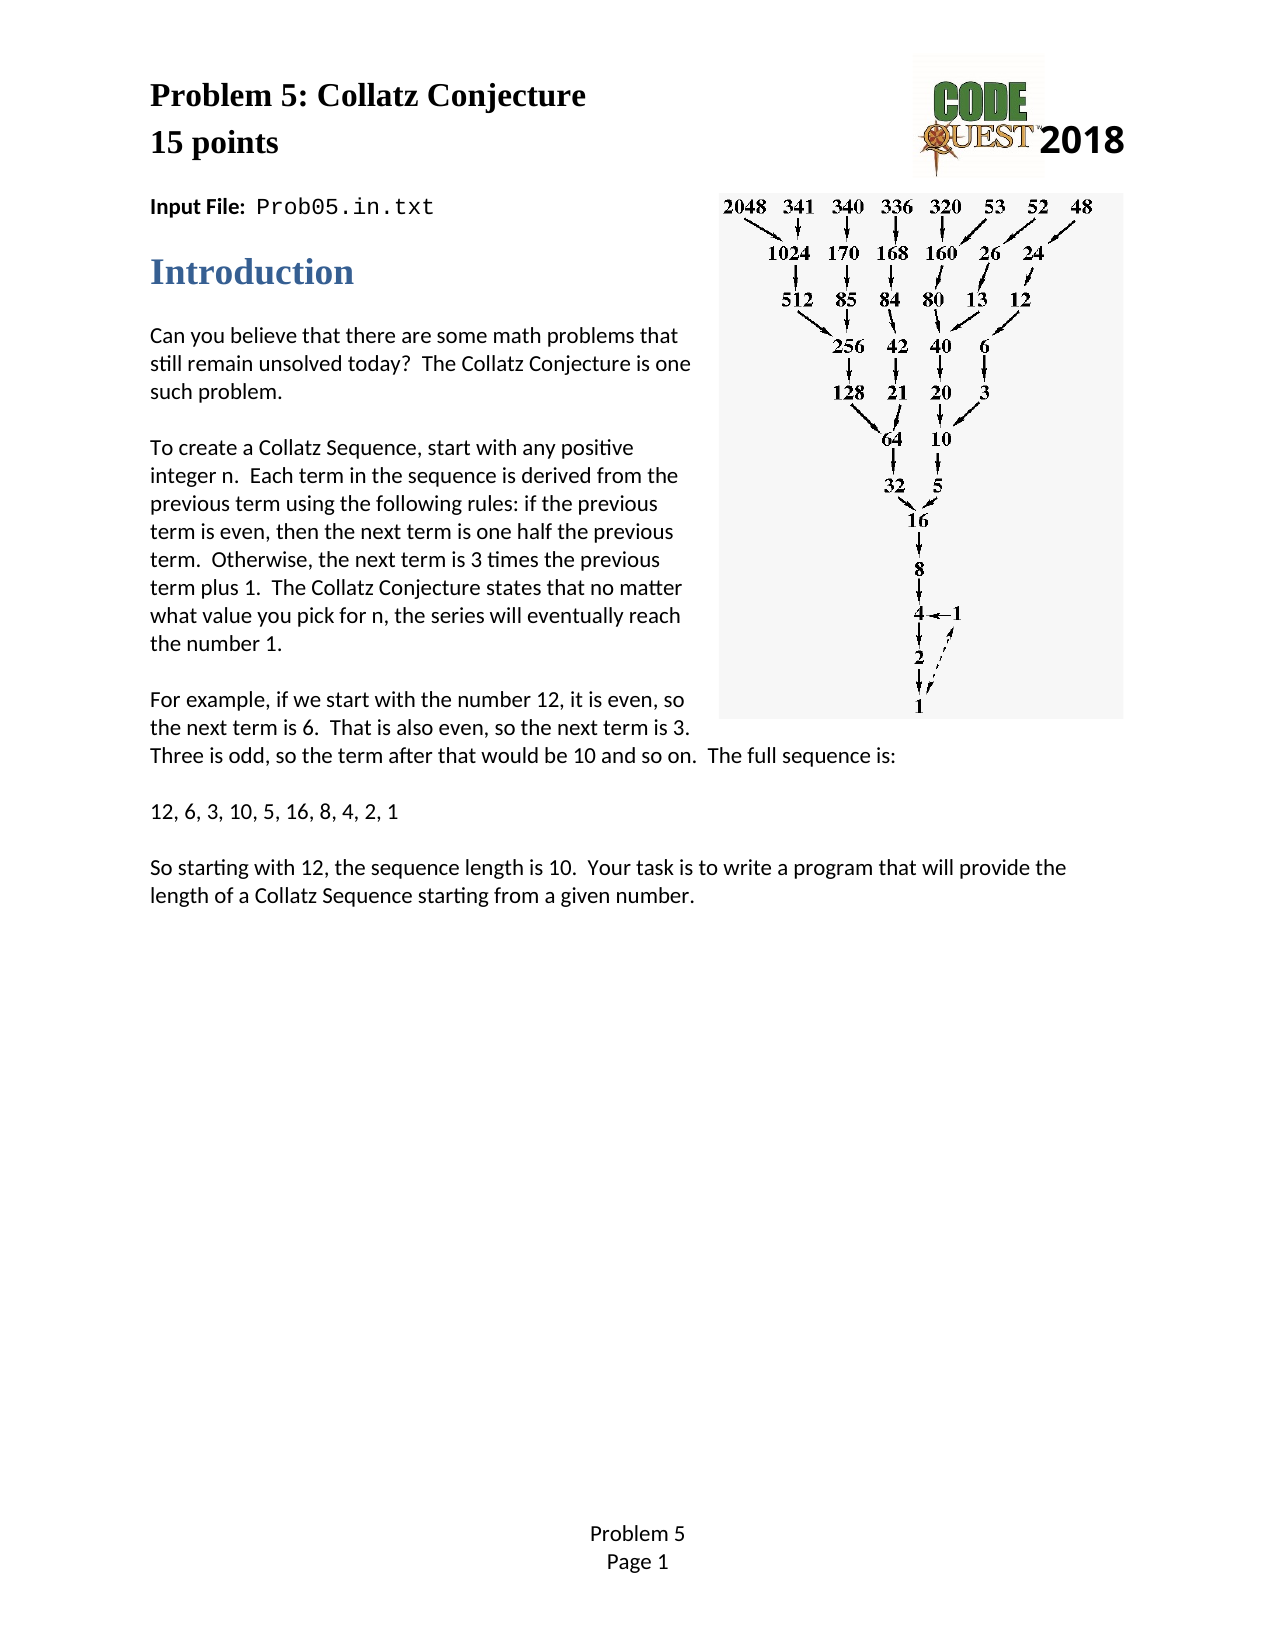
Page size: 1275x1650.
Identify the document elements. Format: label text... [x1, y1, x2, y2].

picture [912, 53, 1045, 178]
text 12, 6, 3, 10, 5, 16, 8, 4, 2, 1 [150, 797, 1125, 825]
text So starting with 12, the sequence length is 10. Your task is to write a program that will provide the length of a Collatz Sequence starting from a given number. [150, 853, 1125, 909]
text Can you believe that there are some math problems that still remain unsolved today? The Collatz Conjecture is one such problem. [150, 321, 718, 405]
text Introduction [150, 249, 718, 293]
text Input File: Prob05.in.txt [150, 192, 1125, 222]
text For example, if we start with the number 12, it is even, so the next term is 6. That is also even, so the next term is 3. Three is odd, so the term after that would be 10 and so on. The full sequence is: [150, 685, 1125, 769]
picture [718, 193, 1124, 719]
text To create a Collatz Sequence, start with any positive integer n. Each term in the sequence is derived from the previous term using the following rules: if the previous term is even, then the next term is one half the previous term. Otherwise, the next term is 3 times the previous term plus 1. The Collatz Conjecture states that no matter what value you pick for n, the series will eventually reach the number 1. [150, 433, 718, 657]
